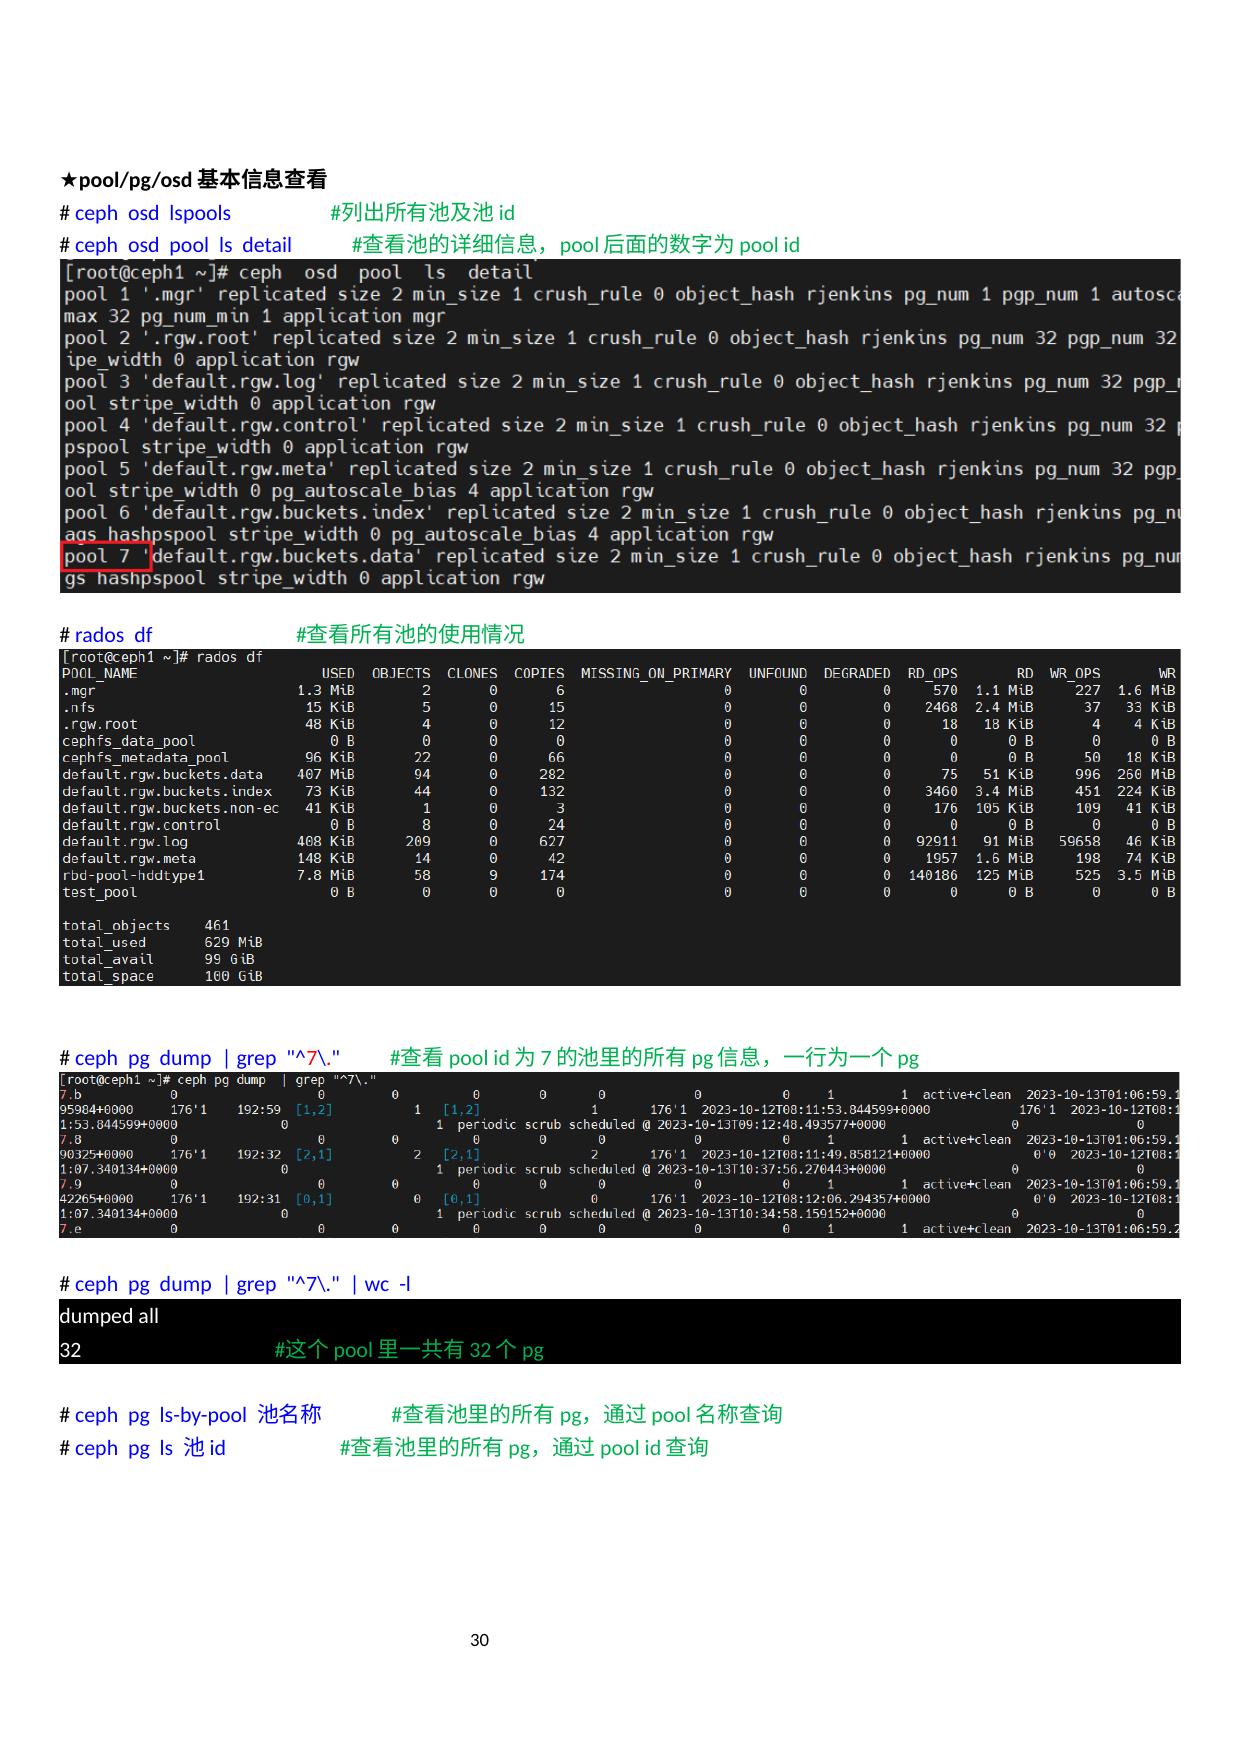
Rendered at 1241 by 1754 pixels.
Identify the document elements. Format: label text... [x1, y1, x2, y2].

picture [59, 259, 1181, 593]
text # ceph pg dump | grep "^7\." | wc -l [59, 1267, 1181, 1299]
text dumped all [59, 1299, 1181, 1332]
text ★pool/pg/osd基本信息查看 [59, 162, 1181, 194]
text # ceph pg ls-by-pool 池名称 #查看池里的所有pg，通过pool名称查询 [59, 1397, 1181, 1429]
text 32 #这个pool里一共有32个pg [59, 1332, 1181, 1364]
text # ceph pg ls 池id #查看池里的所有pg，通过pool id查询 [59, 1429, 1181, 1462]
text # rados df #查看所有池的使用情况 [59, 617, 1181, 649]
picture [59, 649, 1181, 986]
text # ceph osd lspools #列出所有池及池id [59, 194, 1181, 227]
text # ceph osd pool ls detail #查看池的详细信息，pool后面的数字为pool id [59, 227, 1181, 259]
picture [59, 1072, 1180, 1238]
text # ceph pg dump | grep "^7\." #查看pool id为7的池里的所有pg信息，一行为一个pg [59, 1039, 1181, 1072]
